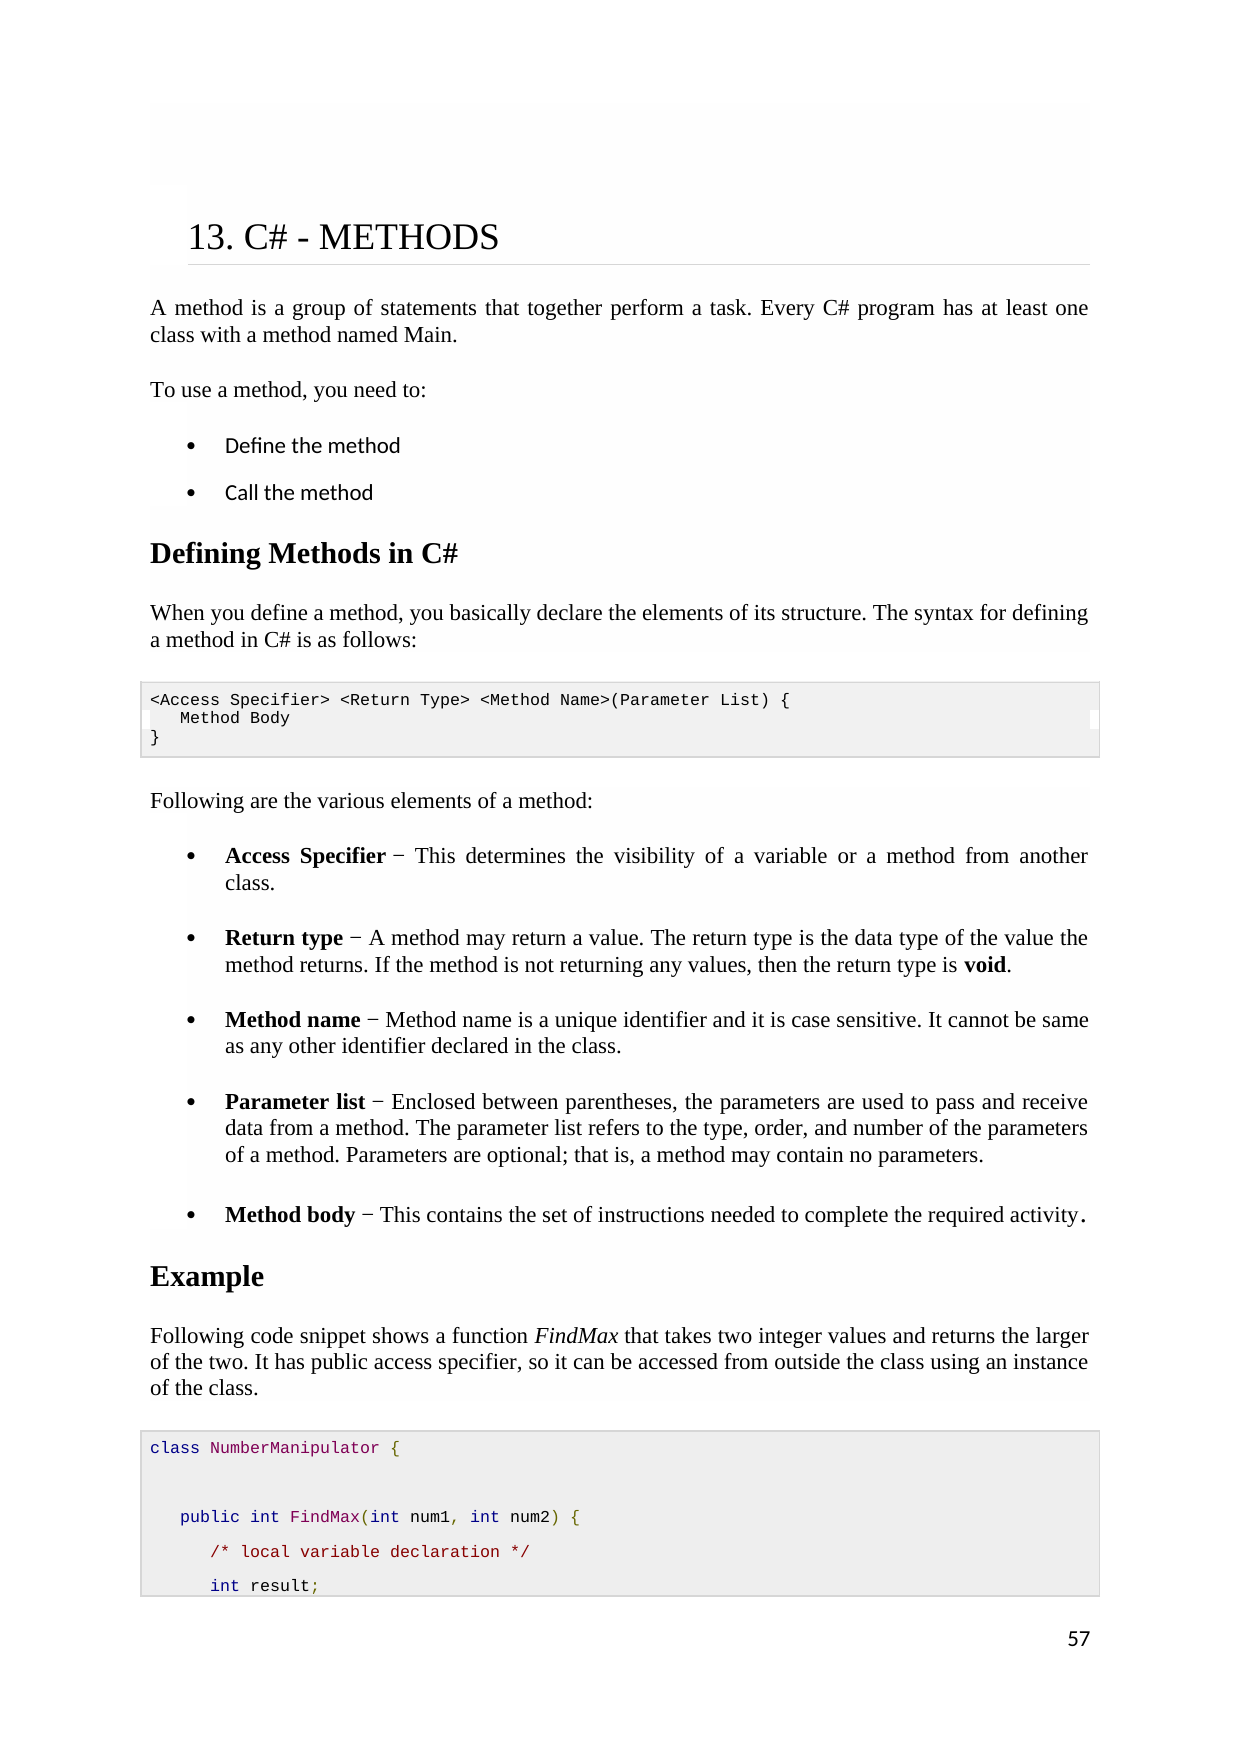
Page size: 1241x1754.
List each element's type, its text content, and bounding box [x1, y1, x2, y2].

text Following code snippet shows a function FindMax that takes two integer values and returns the larger of the two. It has public access specifier, so it can be accessed from outside the class using an instance of the class. [150, 1322, 1090, 1401]
text int result; [142, 1568, 1099, 1595]
list Parameter list − Enclosed between parentheses, the parameters are used to pass and receive data from a method. The parameter list refers to the type, order, and number of the parameters of a method. Parameters are optional; that is, a method may contain no parameters. [187, 1088, 1090, 1167]
text public int FindMax(int num1, int num2) { [142, 1499, 1099, 1528]
text <Access Specifier> <Return Type> <Method Name>(Parameter List) { [142, 683, 1099, 710]
text When you define a method, you basically declare the elements of its structure. The syntax for defining a method in C# is as follows: [150, 599, 1090, 652]
list Call the method [187, 478, 1090, 506]
text Following are the various elements of a method: [150, 787, 1090, 813]
list Method name − Method name is a unique identifier and it is case sensitive. It cannot be same as any other identifier declared in the class. [187, 1006, 1090, 1059]
subtitle C# - METHODS [187, 214, 1090, 265]
subtitle Example [150, 1258, 1090, 1292]
text To use a method, you need to: [150, 376, 1090, 402]
text class NumberManipulator { [142, 1432, 1099, 1459]
text } [142, 719, 1099, 756]
list Method body − This contains the set of instructions needed to complete the required activity. [187, 1196, 1090, 1229]
subtitle Defining Methods in C# [150, 536, 1090, 570]
list Return type − A method may return a value. The return type is the data type of the value the method returns. If the method is not returning any values, then the return type is void. [187, 924, 1090, 977]
list Access Specifier − This determines the visibility of a variable or a method from another class. [187, 842, 1090, 895]
list Define the method [187, 432, 1090, 460]
text /* local variable declaration */ [142, 1533, 1099, 1562]
text A method is a group of statements that together perform a task. Every C# program has at least one class with a method named Main. [150, 294, 1090, 347]
